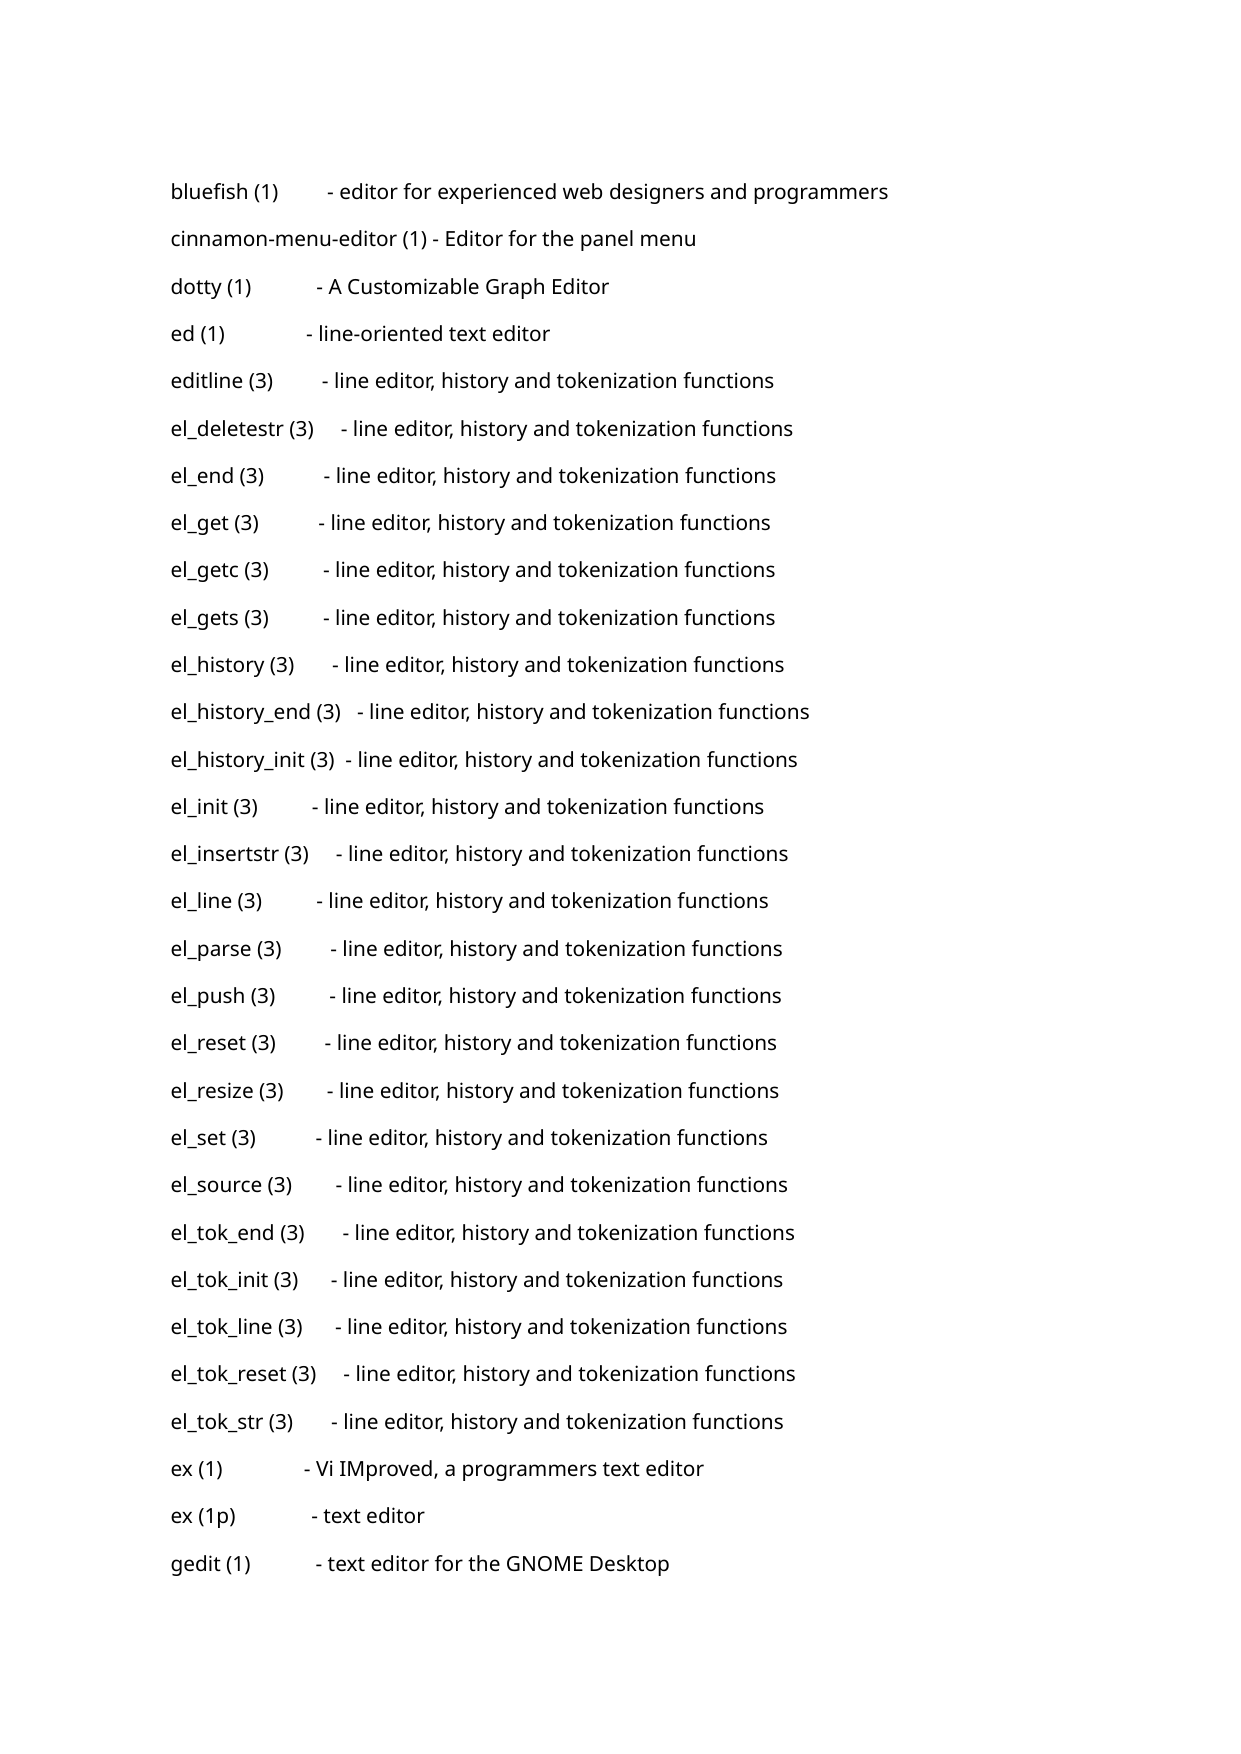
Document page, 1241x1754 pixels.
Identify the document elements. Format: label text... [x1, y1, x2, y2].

text el_tok_init (3) - line editor, history and tokenization functions [150, 1265, 1090, 1293]
text el_get (3) - line editor, history and tokenization functions [150, 508, 1090, 537]
text ex (1p) - text editor [150, 1501, 1090, 1530]
text el_tok_line (3) - line editor, history and tokenization functions [150, 1312, 1090, 1341]
text dotty (1) - A Customizable Graph Editor [150, 272, 1090, 300]
text el_reset (3) - line editor, history and tokenization functions [150, 1028, 1090, 1057]
text el_history_end (3) - line editor, history and tokenization functions [150, 697, 1090, 726]
text el_history_init (3) - line editor, history and tokenization functions [150, 745, 1090, 773]
text el_line (3) - line editor, history and tokenization functions [150, 887, 1090, 915]
text cinnamon-menu-editor (1) - Editor for the panel menu [150, 224, 1090, 253]
text ex (1) - Vi IMproved, a programmers text editor [150, 1454, 1090, 1482]
text gedit (1) - text editor for the GNOME Desktop [150, 1549, 1090, 1577]
text el_history (3) - line editor, history and tokenization functions [150, 650, 1090, 678]
text ed (1) - line-oriented text editor [150, 319, 1090, 347]
text editline (3) - line editor, history and tokenization functions [150, 366, 1090, 395]
text el_set (3) - line editor, history and tokenization functions [150, 1123, 1090, 1151]
text el_tok_reset (3) - line editor, history and tokenization functions [150, 1359, 1090, 1388]
text el_end (3) - line editor, history and tokenization functions [150, 461, 1090, 489]
text el_tok_end (3) - line editor, history and tokenization functions [150, 1218, 1090, 1246]
text bluefish (1) - editor for experienced web designers and programmers [150, 177, 1090, 206]
text el_resize (3) - line editor, history and tokenization functions [150, 1076, 1090, 1104]
text el_getc (3) - line editor, history and tokenization functions [150, 556, 1090, 584]
text el_parse (3) - line editor, history and tokenization functions [150, 934, 1090, 962]
text el_tok_str (3) - line editor, history and tokenization functions [150, 1407, 1090, 1435]
text el_insertstr (3) - line editor, history and tokenization functions [150, 839, 1090, 868]
text el_deletestr (3) - line editor, history and tokenization functions [150, 414, 1090, 442]
text el_init (3) - line editor, history and tokenization functions [150, 792, 1090, 820]
text el_source (3) - line editor, history and tokenization functions [150, 1170, 1090, 1199]
text el_gets (3) - line editor, history and tokenization functions [150, 603, 1090, 631]
text el_push (3) - line editor, history and tokenization functions [150, 981, 1090, 1009]
